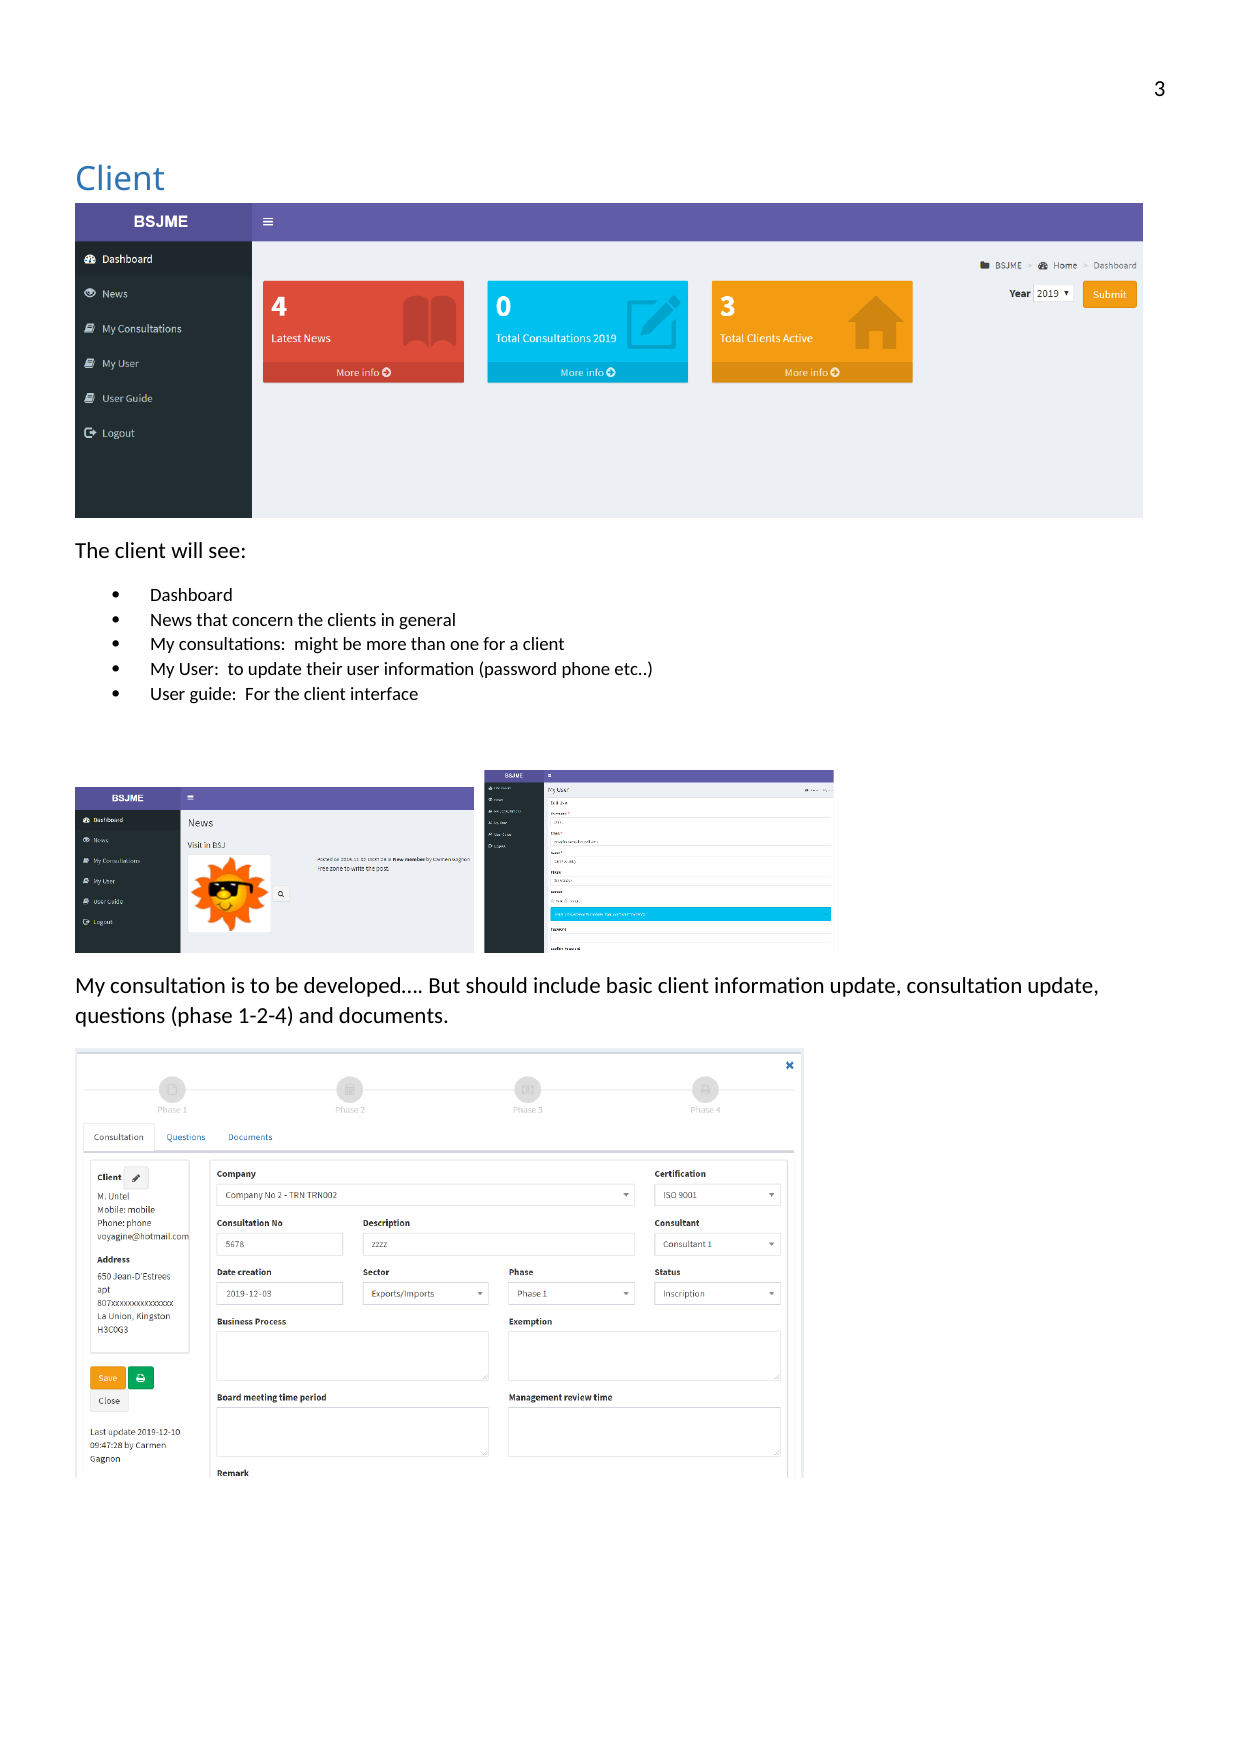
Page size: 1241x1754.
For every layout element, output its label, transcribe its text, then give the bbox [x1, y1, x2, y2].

subtitle Client [75, 155, 1165, 200]
picture [75, 787, 474, 953]
picture [484, 770, 834, 953]
text My consultation is to be developed…. But should include basic client information update, consultation update, questions (phase 1-2-4) and documents. [75, 971, 1165, 1029]
list My User: to update their user information (password phone etc..) [112, 657, 1165, 680]
list News that concern the clients in general [112, 608, 1165, 631]
list My consultations: might be more than one for a client [112, 632, 1165, 655]
list Dashboard [112, 583, 1165, 606]
list User guide: For the client interface [112, 682, 1165, 705]
picture [75, 1048, 804, 1478]
picture [75, 203, 1143, 518]
text The client will see: [75, 536, 1165, 564]
